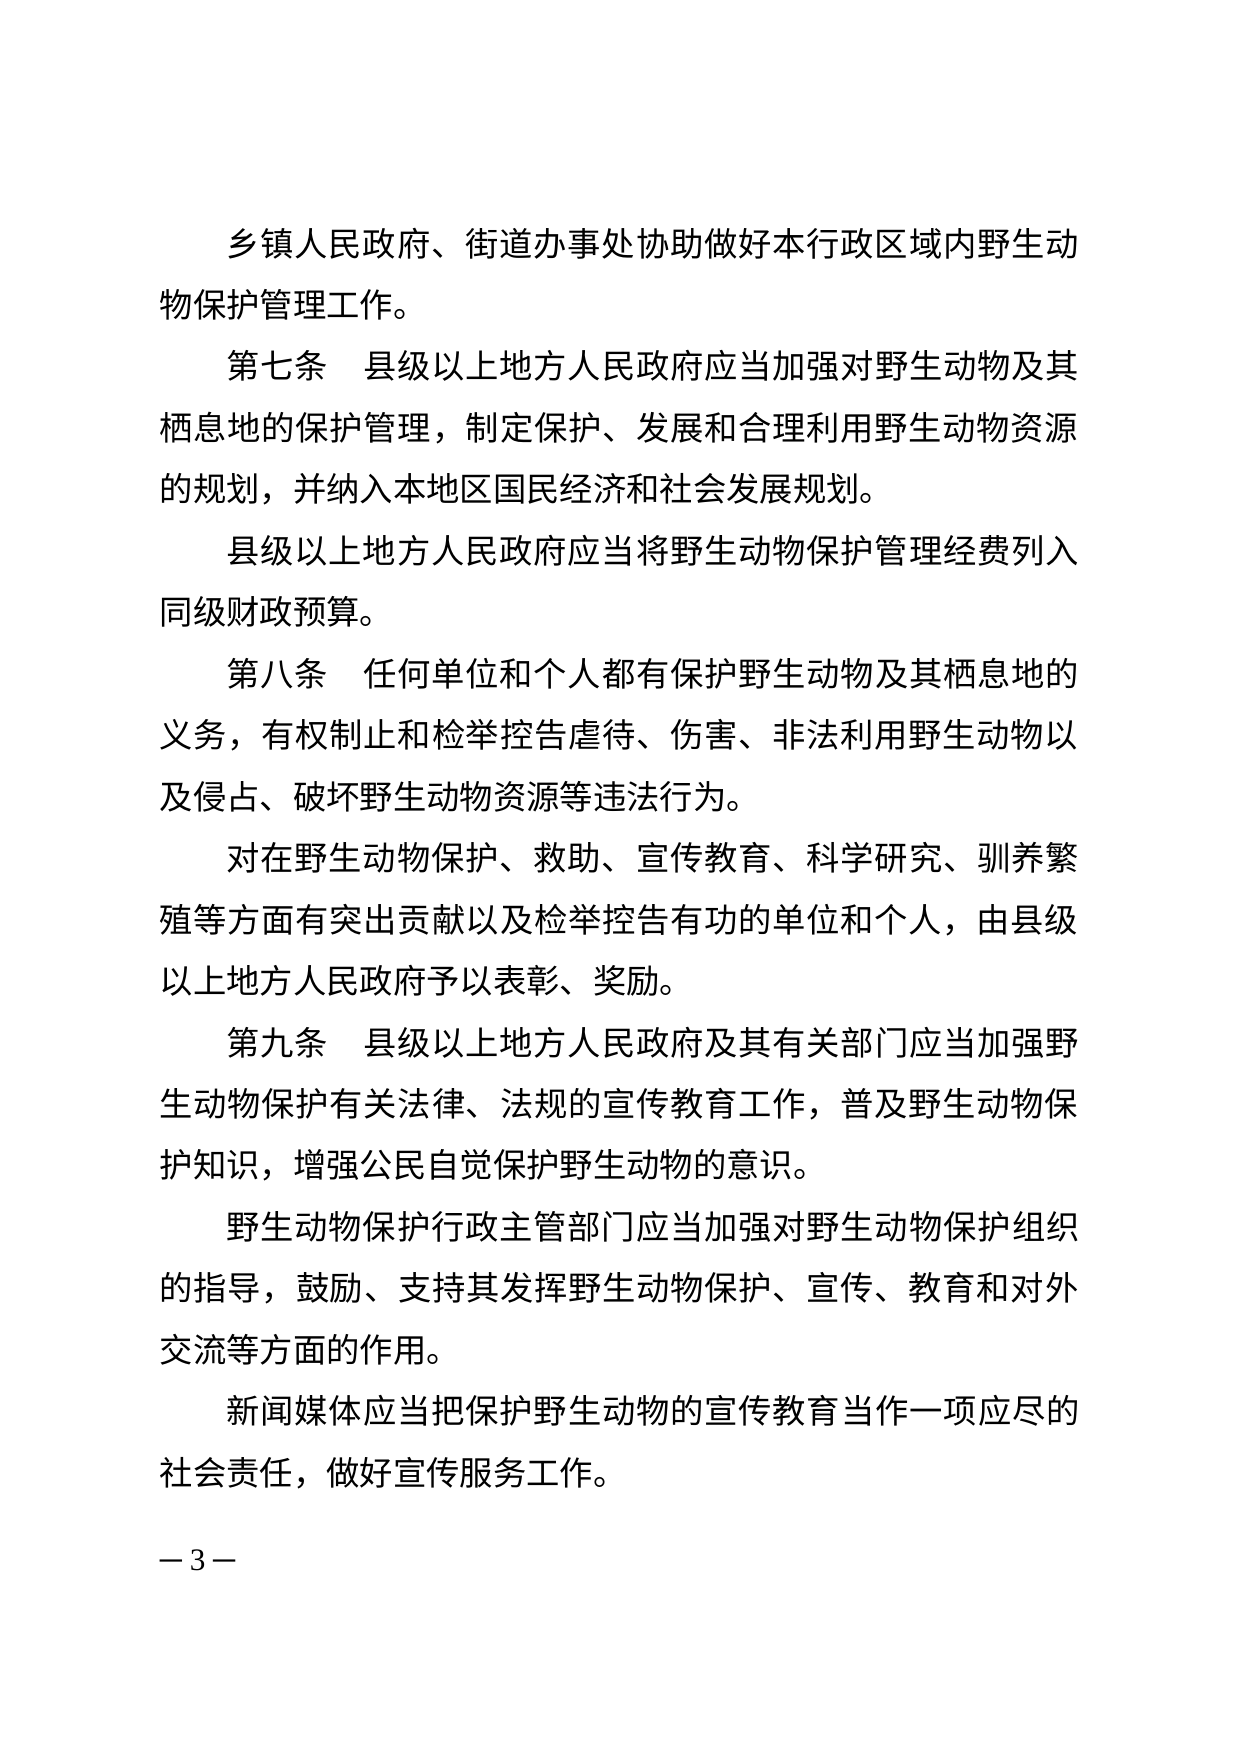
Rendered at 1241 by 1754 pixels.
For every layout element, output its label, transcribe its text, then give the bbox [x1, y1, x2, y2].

text 乡镇人民政府、街道办事处协助做好本行政区域内野生动物保护管理工作。 [159, 207, 1081, 330]
text 对在野生动物保护、救助、宣传教育、科学研究、驯养繁殖等方面有突出贡献以及检举控告有功的单位和个人，由县级以上地方人民政府予以表彰、奖励。 [159, 821, 1081, 1006]
text 县级以上地方人民政府应当将野生动物保护管理经费列入同级财政预算。 [159, 514, 1081, 637]
text 新闻媒体应当把保护野生动物的宣传教育当作一项应尽的社会责任，做好宣传服务工作。 [159, 1374, 1081, 1497]
text 第九条 县级以上地方人民政府及其有关部门应当加强野生动物保护有关法律、法规的宣传教育工作，普及野生动物保护知识，增强公民自觉保护野生动物的意识。 [159, 1006, 1081, 1190]
text 野生动物保护行政主管部门应当加强对野生动物保护组织的指导，鼓励、支持其发挥野生动物保护、宣传、教育和对外交流等方面的作用。 [159, 1190, 1081, 1374]
text 第七条 县级以上地方人民政府应当加强对野生动物及其栖息地的保护管理，制定保护、发展和合理利用野生动物资源的规划，并纳入本地区国民经济和社会发展规划。 [159, 330, 1081, 514]
text 第八条 任何单位和个人都有保护野生动物及其栖息地的义务，有权制止和检举控告虐待、伤害、非法利用野生动物以及侵占、破坏野生动物资源等违法行为。 [159, 637, 1081, 821]
